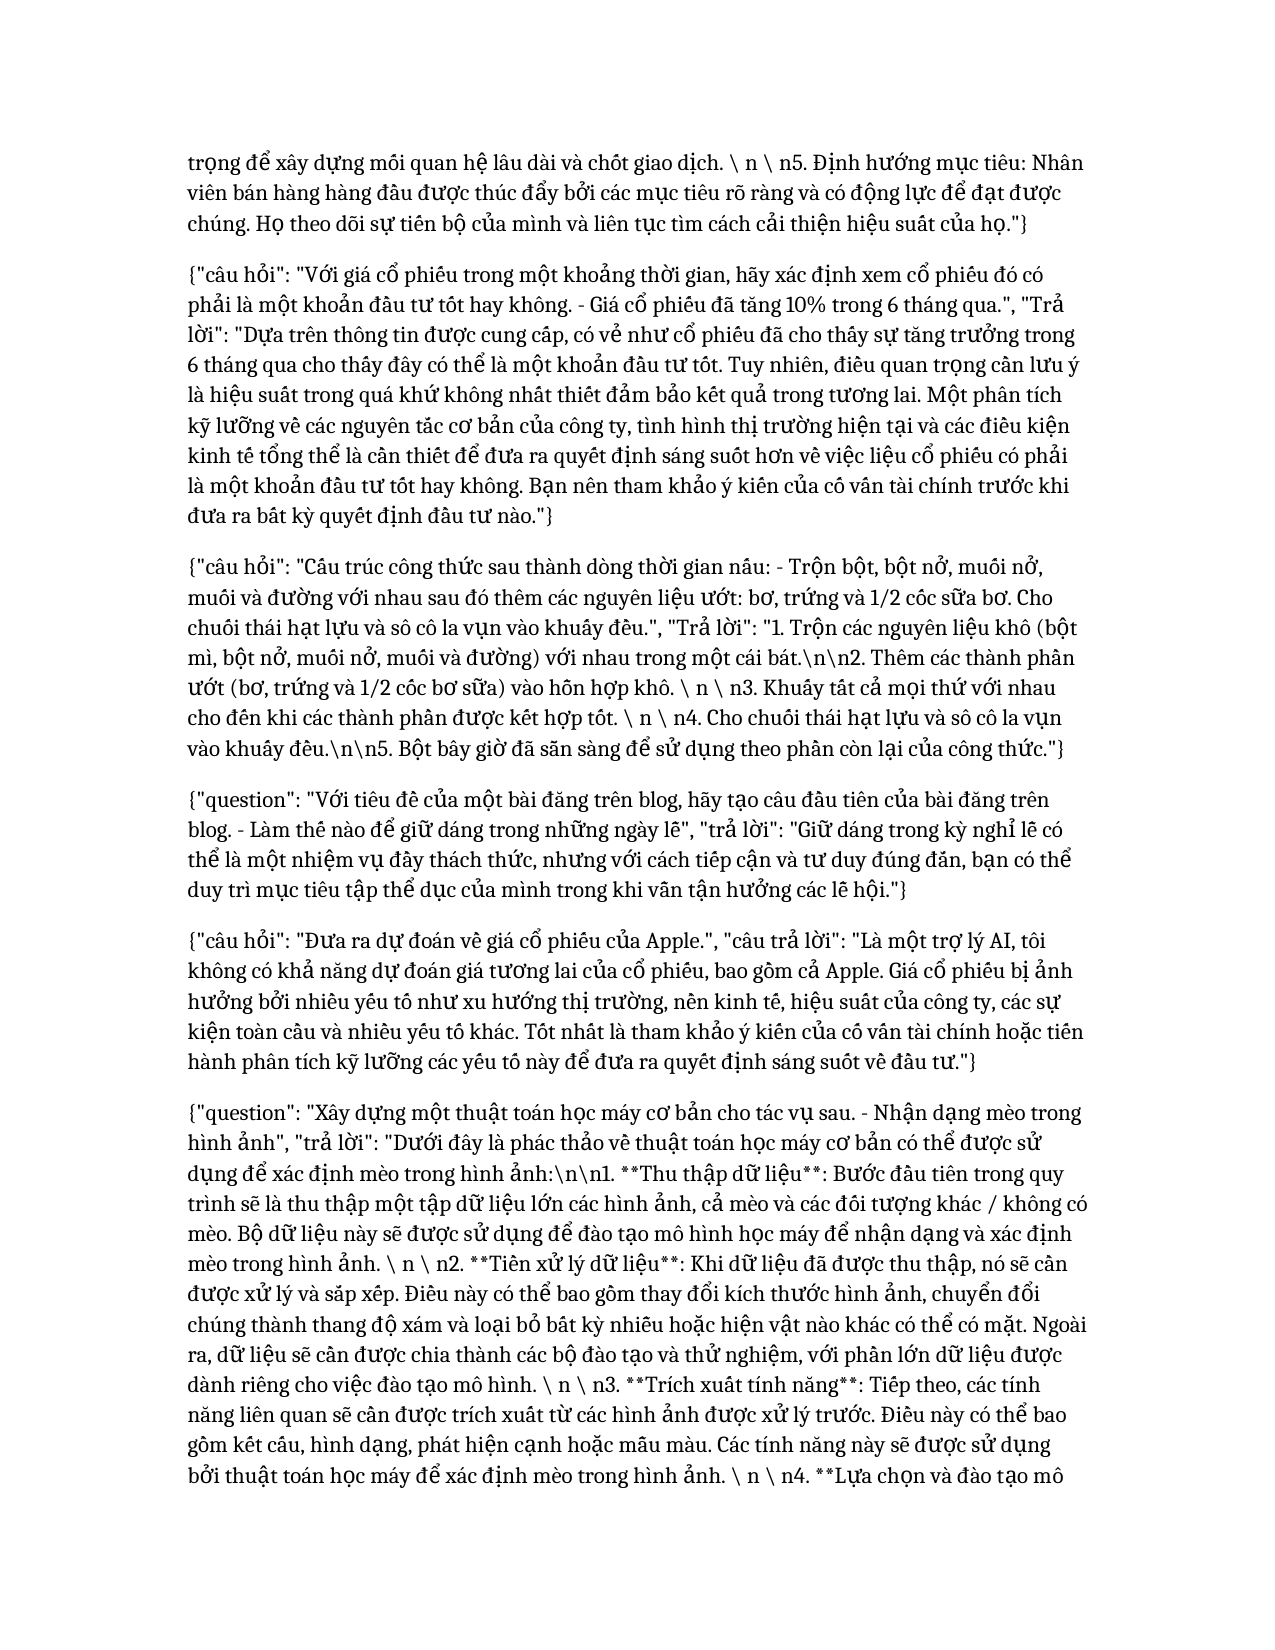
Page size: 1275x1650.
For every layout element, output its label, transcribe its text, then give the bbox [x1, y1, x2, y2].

text {"câu hỏi": "Với giá cổ phiếu trong một khoảng thời gian, hãy xác định xem cổ phiếu đó có phải là một khoản đầu tư tốt hay không. - Giá cổ phiếu đã tăng 10% trong 6 tháng qua.", "Trả lời": "Dựa trên thông tin được cung cấp, có vẻ như cổ phiếu đã cho thấy sự tăng trưởng trong 6 tháng qua cho thấy đây có thể là một khoản đầu tư tốt. Tuy nhiên, điều quan trọng cần lưu ý là hiệu suất trong quá khứ không nhất thiết đảm bảo kết quả trong tương lai. Một phân tích kỹ lưỡng về các nguyên tắc cơ bản của công ty, tình hình thị trường hiện tại và các điều kiện kinh tế tổng thể là cần thiết để đưa ra quyết định sáng suốt hơn về việc liệu cổ phiếu có phải là một khoản đầu tư tốt hay không. Bạn nên tham khảo ý kiến của cố vấn tài chính trước khi đưa ra bất kỳ quyết định đầu tư nào."} [187, 261, 1087, 529]
text {"câu hỏi": "Cấu trúc công thức sau thành dòng thời gian nấu: - Trộn bột, bột nở, muối nở, muối và đường với nhau sau đó thêm các nguyên liệu ướt: bơ, trứng và 1/2 cốc sữa bơ. Cho chuối thái hạt lựu và sô cô la vụn vào khuấy đều.", "Trả lời": "1. Trộn các nguyên liệu khô (bột mì, bột nở, muối nở, muối và đường) với nhau trong một cái bát.\n\n2. Thêm các thành phần ướt (bơ, trứng và 1/2 cốc bơ sữa) vào hỗn hợp khô. \ n \ n3. Khuấy tất cả mọi thứ với nhau cho đến khi các thành phần được kết hợp tốt. \ n \ n4. Cho chuối thái hạt lựu và sô cô la vụn vào khuấy đều.\n\n5. Bột bây giờ đã sẵn sàng để sử dụng theo phần còn lại của công thức."} [187, 554, 1087, 762]
text {"question": "Với tiêu đề của một bài đăng trên blog, hãy tạo câu đầu tiên của bài đăng trên blog. - Làm thế nào để giữ dáng trong những ngày lễ", "trả lời": "Giữ dáng trong kỳ nghỉ lễ có thể là một nhiệm vụ đầy thách thức, nhưng với cách tiếp cận và tư duy đúng đắn, bạn có thể duy trì mục tiêu tập thể dục của mình trong khi vẫn tận hưởng các lễ hội."} [187, 786, 1087, 903]
text {"câu hỏi": "Đưa ra dự đoán về giá cổ phiếu của Apple.", "câu trả lời": "Là một trợ lý AI, tôi không có khả năng dự đoán giá tương lai của cổ phiếu, bao gồm cả Apple. Giá cổ phiếu bị ảnh hưởng bởi nhiều yếu tố như xu hướng thị trường, nền kinh tế, hiệu suất của công ty, các sự kiện toàn cầu và nhiều yếu tố khác. Tốt nhất là tham khảo ý kiến của cố vấn tài chính hoặc tiến hành phân tích kỹ lưỡng các yếu tố này để đưa ra quyết định sáng suốt về đầu tư."} [187, 928, 1087, 1075]
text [187, 1100, 1087, 1489]
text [187, 150, 1087, 237]
